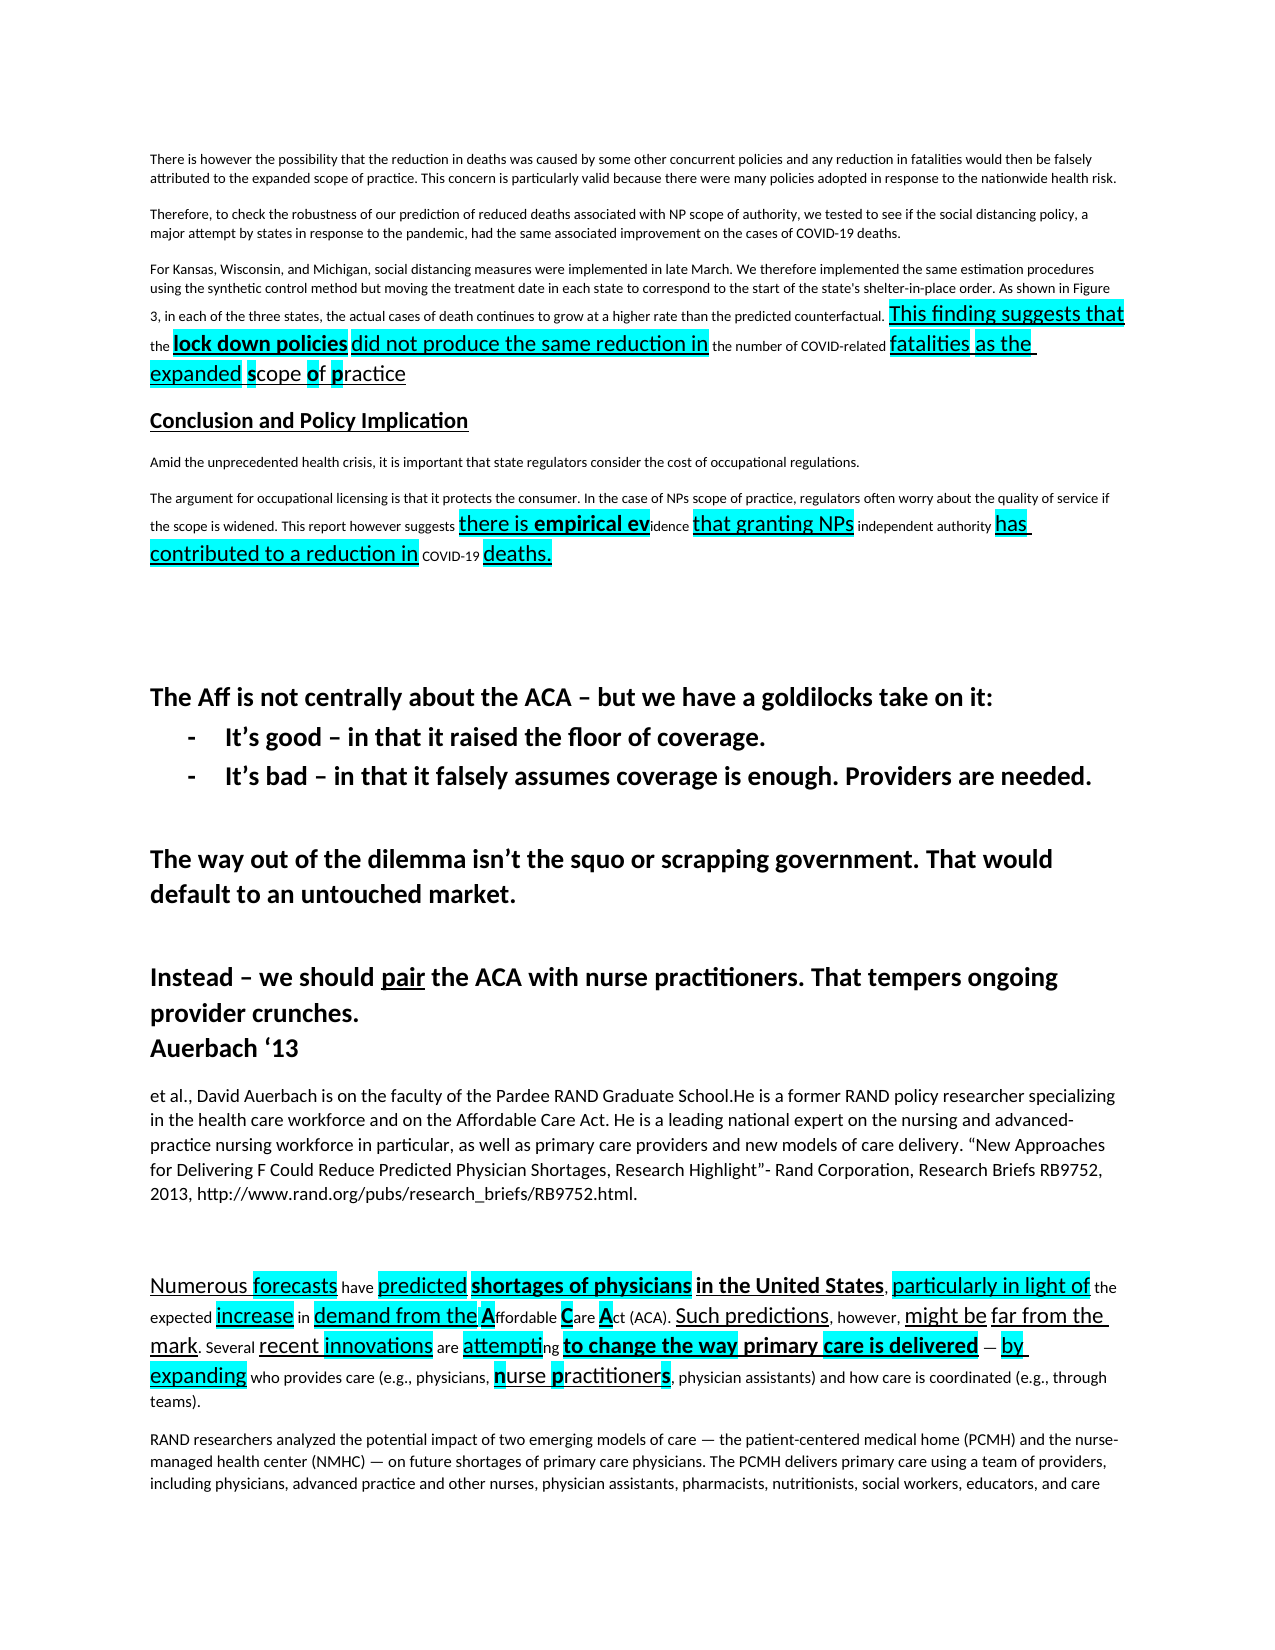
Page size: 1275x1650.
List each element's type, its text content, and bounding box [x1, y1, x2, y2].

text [150, 1429, 1125, 1493]
text The way out of the dilemma isn’t the squo or scrapping government. That would default to an untouched market. [150, 842, 1125, 911]
text There is however the possibility that the reduction in deaths was caused by some other concurrent policies and any reduction in fatalities would then be falsely attributed to the expanded scope of practice. This concern is particularly valid because there were many policies adopted in response to the nationwide health risk. [150, 150, 1125, 187]
text Numerous forecasts have predicted shortages of physicians in the United States, particularly in light of the expected increase in demand from the Affordable Care Act (ACA). Such predictions, however, might be far from the mark. Several recent innovations are attempting to change the way primary care is delivered — by expanding who provides care (e.g., physicians, nurse practitioners, physician assistants) and how care is coordinated (e.g., through teams). [150, 1271, 1125, 1411]
text Therefore, to check the robustness of our prediction of reduced deaths associated with NP scope of authority, we tested to see if the social distancing policy, a major attempt by states in response to the pandemic, had the same associated improvement on the cases of COVID-19 deaths. [150, 205, 1125, 242]
text Conclusion and Policy Implication [150, 406, 1125, 434]
list It’s good – in that it raised the floor of coverage. [187, 720, 1125, 753]
text et al., David Auerbach is on the faculty of the Pardee RAND Graduate School.He is a former RAND policy researcher specializing in the health care workforce and on the Affordable Care Act. He is a leading national expert on the nursing and advanced-practice nursing workforce in particular, as well as primary care providers and new models of care delivery. “New Approaches for Delivering F Could Reduce Predicted Physician Shortages, Research Highlight”- Rand Corporation, Research Briefs RB9752, 2013, http://www.rand.org/pubs/research_briefs/RB9752.html. [150, 1084, 1125, 1205]
text Instead – we should pair the ACA with nurse practitioners. That tempers ongoing provider crunches. [150, 960, 1125, 1029]
text The argument for occupational licensing is that it protects the consumer. In the case of NPs scope of practice, regulators often worry about the quality of service if the scope is widened. This report however suggests there is empirical evidence that granting NPs independent authority has contributed to a reduction in COVID-19 deaths. [150, 489, 1125, 567]
text For Kansas, Wisconsin, and Michigan, social distancing measures were implemented in late March. We therefore implemented the same estimation procedures using the synthetic control method but moving the treatment date in each state to correspond to the start of the state's shelter-in-place order. As shown in Figure 3, in each of the three states, the actual cases of death continues to grow at a higher rate than the predicted counterfactual. This finding suggests that the lock down policies did not produce the same reduction in the number of COVID-related fatalities as the expanded scope of practice [150, 260, 1125, 388]
text The Aff is not centrally about the ACA – but we have a goldilocks take on it: [150, 680, 1125, 713]
text Amid the unprecedented health crisis, it is important that state regulators consider the cost of occupational regulations. [150, 453, 1125, 471]
list It’s bad – in that it falsely assumes coverage is enough. Providers are needed. [187, 759, 1125, 793]
text Auerbach ‘13 [150, 1031, 1125, 1064]
